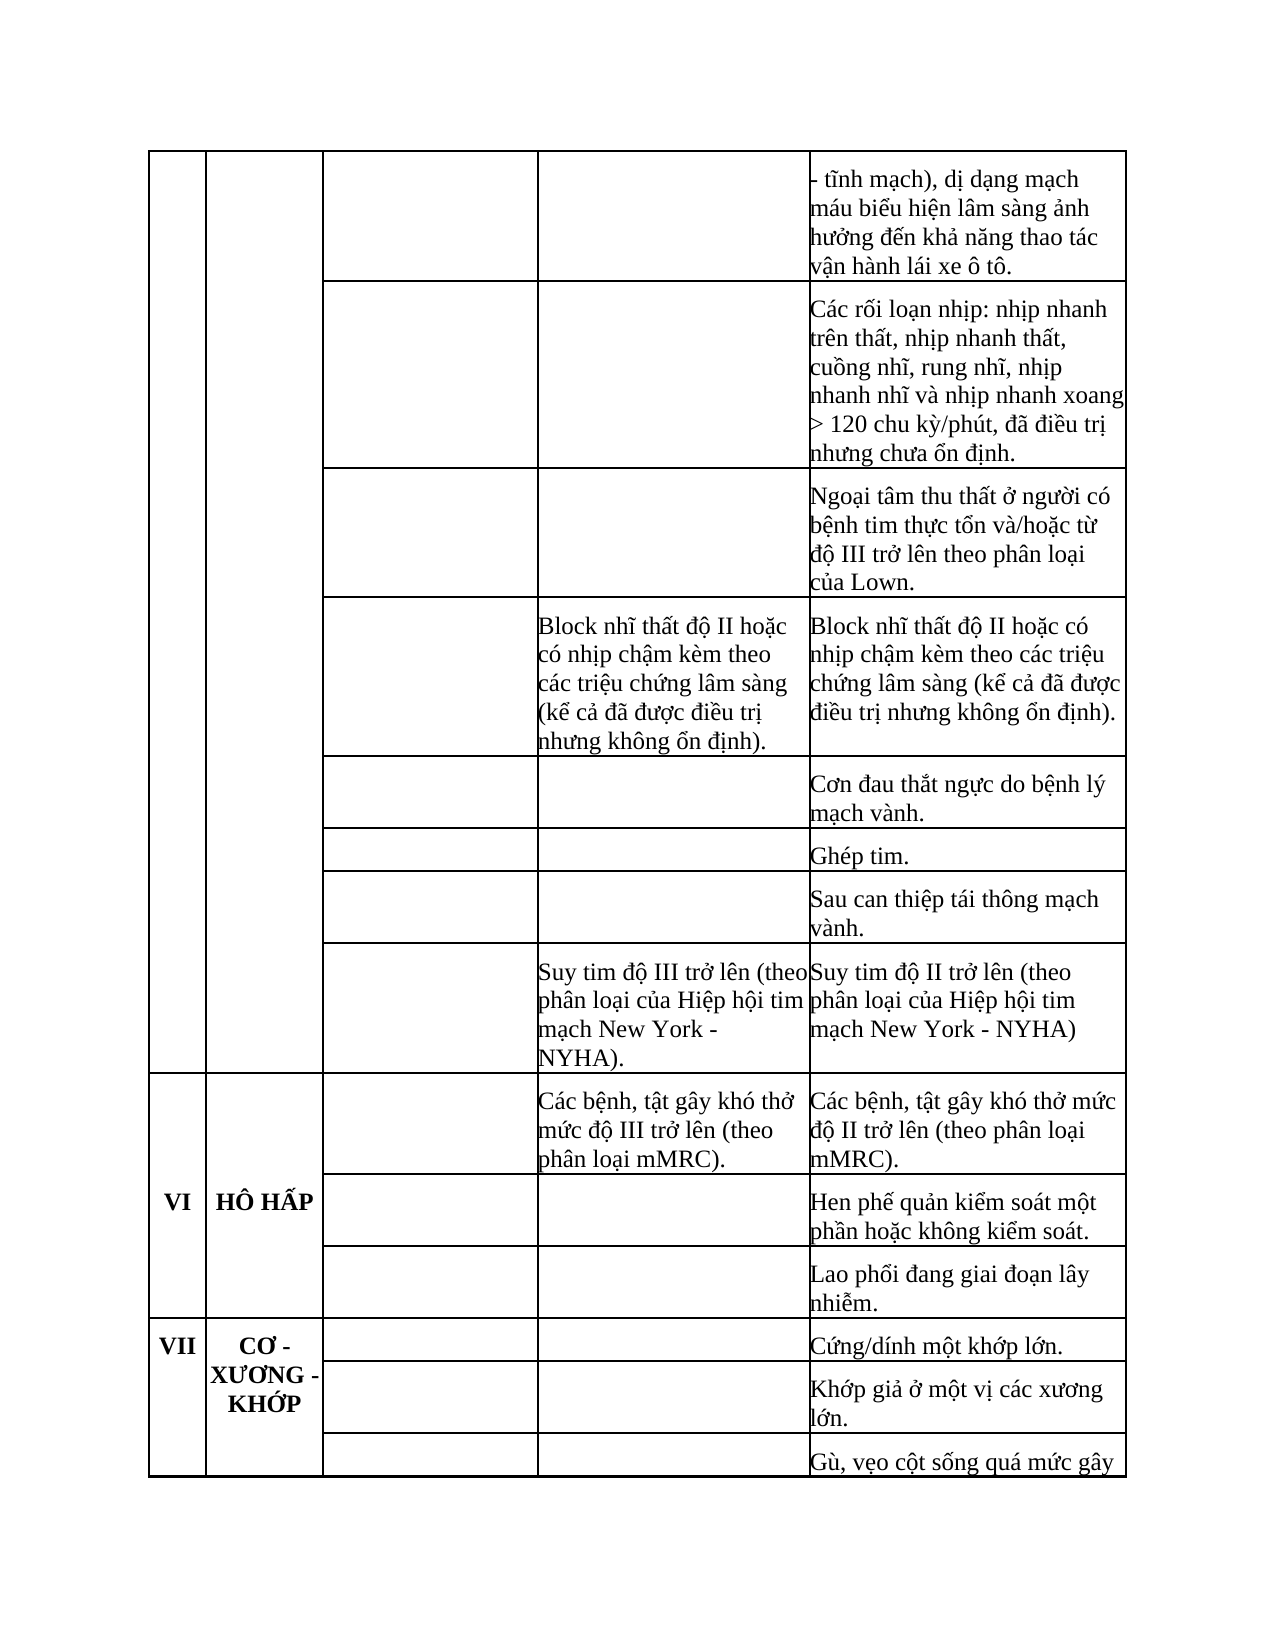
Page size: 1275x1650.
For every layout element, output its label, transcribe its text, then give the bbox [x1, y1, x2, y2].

table_cell [324, 598, 537, 754]
table_cell [324, 1247, 537, 1317]
table_cell VII [150, 1319, 205, 1475]
table_cell [324, 152, 537, 279]
table_cell [324, 872, 537, 942]
table_cell Hen phế quản kiểm soát một phần hoặc không kiểm soát. [811, 1175, 1125, 1244]
table_cell Suy tim độ III trở lên (theo phân loại của Hiệp hội tim mạch New York - NYHA). [539, 944, 809, 1072]
table_cell [324, 282, 537, 467]
table_cell Lao phổi đang giai đoạn lây nhiễm. [811, 1247, 1125, 1317]
table_cell [324, 1319, 537, 1360]
table_cell [539, 469, 809, 596]
table_cell [324, 1074, 537, 1172]
table_cell [539, 152, 809, 279]
table_cell [539, 1247, 809, 1317]
table_cell Các rối loạn nhịp: nhịp nhanh trên thất, nhịp nhanh thất, cuồng nhĩ, rung nhĩ, nhịp nhanh nhĩ và nhịp nhanh xoang > 120 chu kỳ/phút, đã điều trị nhưng chưa ổn định. [811, 282, 1125, 467]
table_cell [539, 1175, 809, 1244]
table_cell Ghép tim. [811, 829, 1125, 870]
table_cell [811, 152, 1125, 279]
table_cell [324, 1434, 537, 1475]
table_cell Các bệnh, tật gây khó thở mức độ III trở lên (theo phân loại mMRC). [539, 1074, 809, 1172]
table_cell Block nhĩ thất độ II hoặc có nhịp chậm kèm theo các triệu chứng lâm sàng (kể cả đã được điều trị nhưng không ổn định). [811, 598, 1125, 754]
table_cell [324, 469, 537, 596]
table_cell [539, 282, 809, 467]
table_cell [539, 1434, 809, 1475]
table_cell Block nhĩ thất độ II hoặc có nhịp chậm kèm theo các triệu chứng lâm sàng (kể cả đã được điều trị nhưng không ổn định). [539, 598, 809, 754]
table_cell Sau can thiệp tái thông mạch vành. [811, 872, 1125, 942]
table_cell Cơn đau thắt ngực do bệnh lý mạch vành. [811, 757, 1125, 827]
table_cell [539, 829, 809, 870]
table_cell Suy tim độ II trở lên (theo phân loại của Hiệp hội tim mạch New York - NYHA) [811, 944, 1125, 1072]
table_cell [539, 1319, 809, 1360]
table_cell Các bệnh, tật gây khó thở mức độ II trở lên (theo phân loại mMRC). [811, 1074, 1125, 1172]
table_cell [324, 829, 537, 870]
table_cell CƠ - XƯƠNG - KHỚP [207, 1319, 322, 1475]
table_cell [324, 1362, 537, 1432]
table_cell Ngoại tâm thu thất ở người có bệnh tim thực tổn và/hoặc từ độ III trở lên theo phân loại của Lown. [811, 469, 1125, 596]
table_cell HÔ HẤP [207, 1074, 322, 1317]
table_cell [324, 944, 537, 1072]
table_cell [324, 757, 537, 827]
table_cell [539, 1362, 809, 1432]
table_cell [539, 757, 809, 827]
table_cell VI [150, 1074, 205, 1317]
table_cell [811, 1434, 1125, 1475]
table_cell [324, 1175, 537, 1244]
table_cell Cứng/dính một khớp lớn. [811, 1319, 1125, 1360]
table_cell [539, 872, 809, 942]
table_cell Khớp giả ở một vị các xương lớn. [811, 1362, 1125, 1432]
